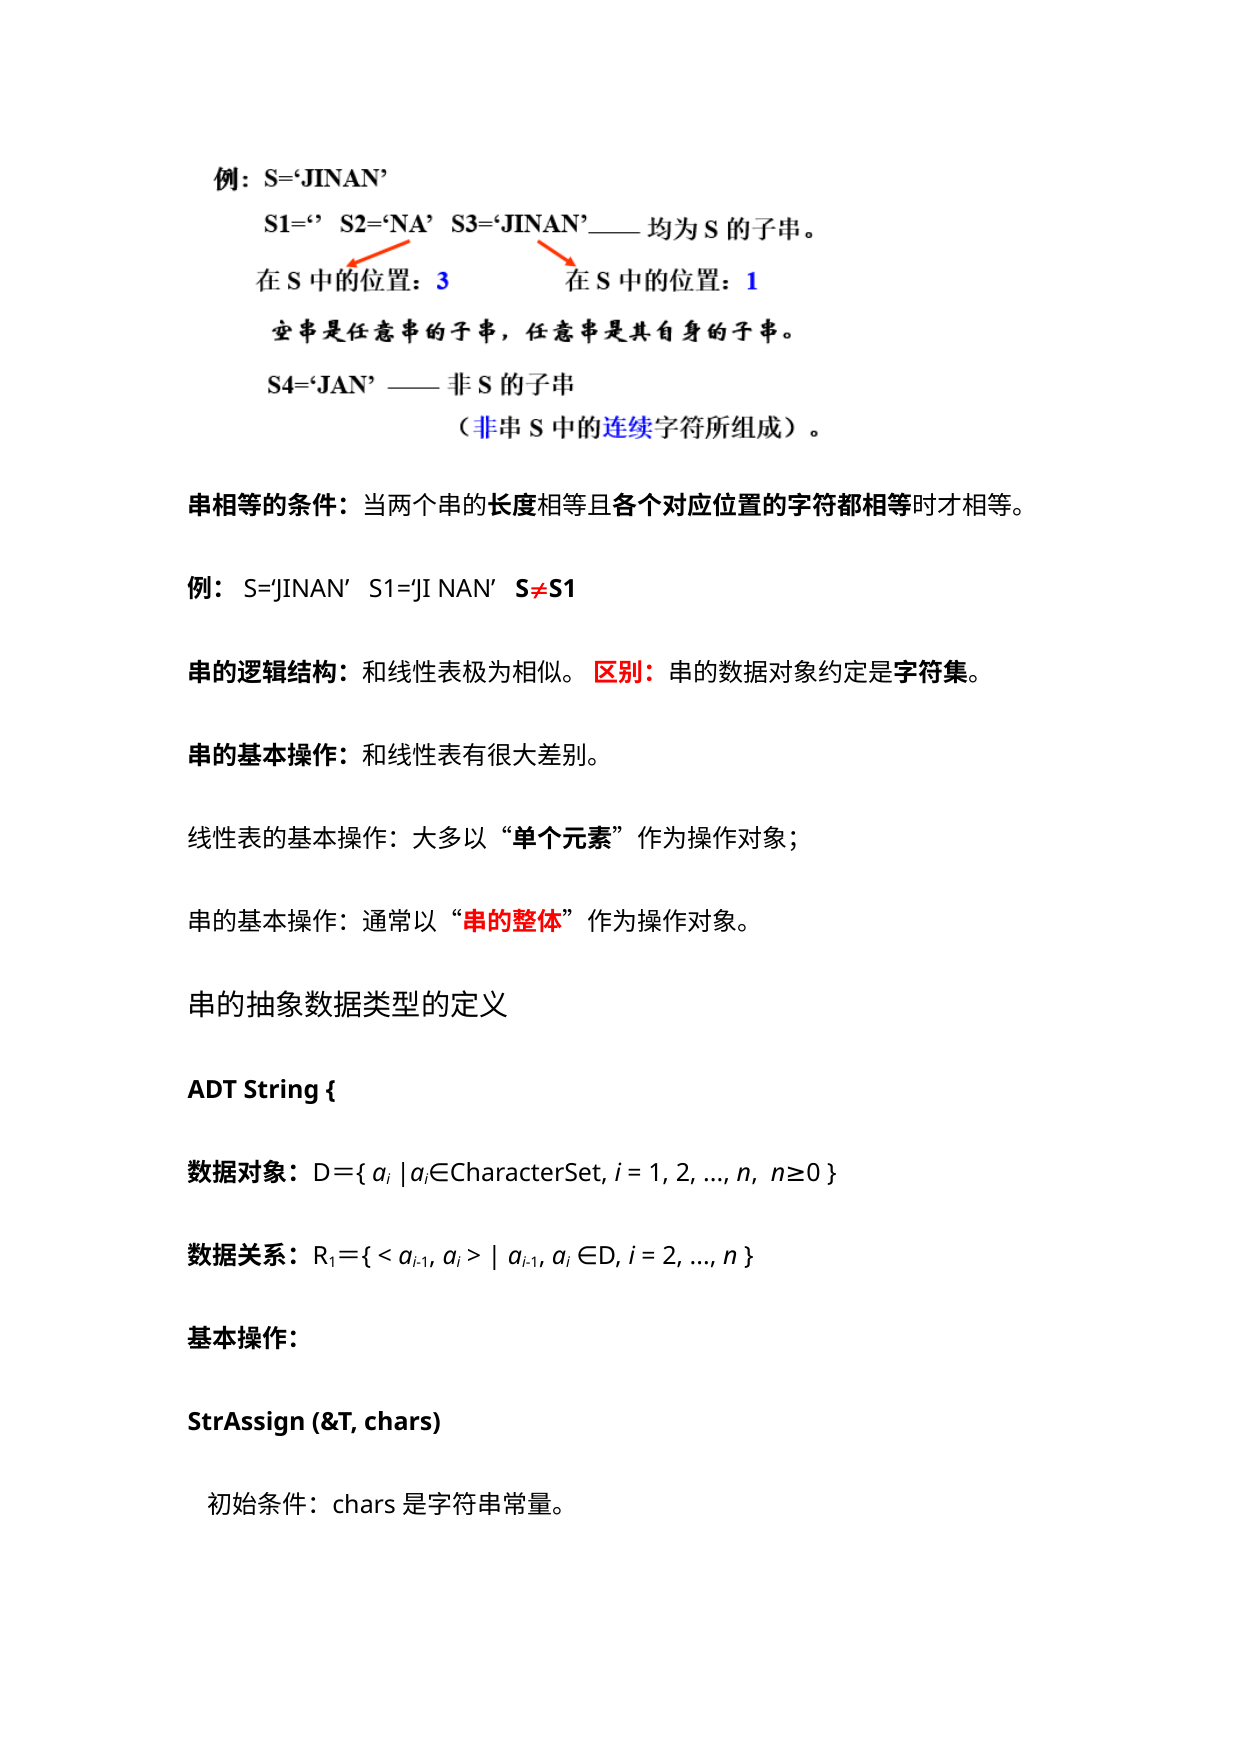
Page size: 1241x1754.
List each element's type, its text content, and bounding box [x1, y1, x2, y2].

text 例： S=‘JINAN’ S1=‘JI NAN’ SS1 [187, 554, 1053, 619]
text ADT String { [187, 1056, 1053, 1121]
text StrAssign (&T, chars) [187, 1388, 1053, 1453]
text 初始条件：chars 是字符串常量。 [187, 1470, 1053, 1535]
text 基本操作： [187, 1304, 1053, 1369]
text 串的基本操作：通常以“串的整体”作为操作对象。 [187, 887, 1053, 952]
text 串相等的条件：当两个串的长度相等且各个对应位置的字符都相等时才相等。 [187, 471, 1053, 536]
text 串的基本操作：和线性表有很大差别。 [187, 721, 1053, 786]
text 线性表的基本操作：大多以“单个元素”作为操作对象； [187, 804, 1053, 869]
text 数据关系：R1＝{ < ai-1, ai > | ai-1, ai ∈D, i = 2, ..., n } [187, 1221, 1053, 1286]
text 串的逻辑结构：和线性表极为相似。 区别：串的数据对象约定是字符集。 [187, 638, 1053, 703]
picture [187, 162, 841, 446]
subtitle 串的抽象数据类型的定义 [187, 970, 1053, 1035]
text 数据对象：D＝{ ai |ai∈CharacterSet, i = 1, 2, ..., n, n≥0 } [187, 1138, 1053, 1203]
